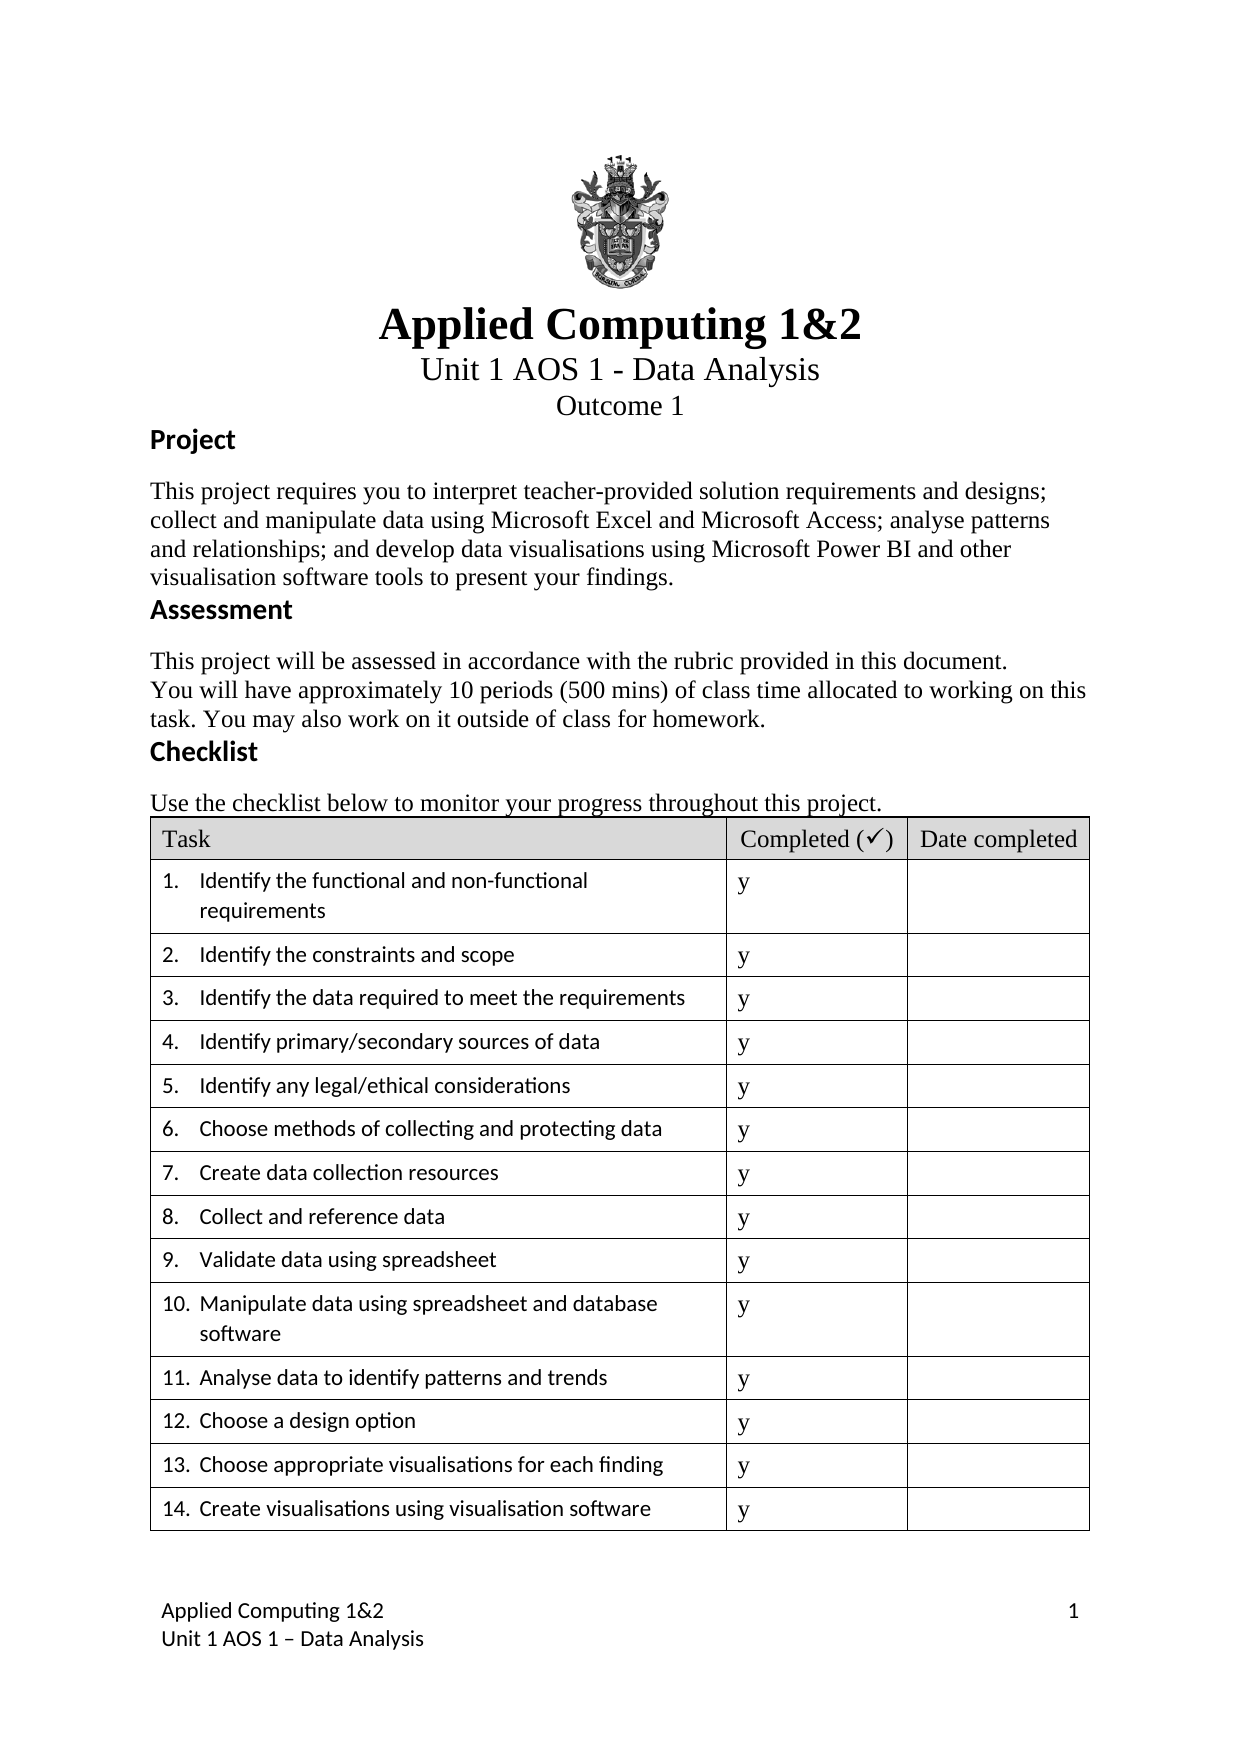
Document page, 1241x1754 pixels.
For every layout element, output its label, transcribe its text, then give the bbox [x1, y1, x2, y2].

table_cell y [727, 1065, 907, 1107]
table_cell y [727, 1444, 907, 1487]
table_cell [908, 1488, 1089, 1530]
table_cell [908, 860, 1089, 933]
table_cell Analyse data to identify patterns and trends [151, 1357, 726, 1399]
table_cell Identify any legal/ethical considerations [151, 1065, 726, 1107]
table_cell [908, 1065, 1089, 1107]
text This project requires you to interpret teacher-provided solution requirements and designs; collect and manipulate data using Microsoft Excel and Microsoft Access; analyse patterns and relationships; and develop data visualisations using Microsoft Power BI and other visualisation software tools to present your findings. [150, 476, 1090, 591]
table_cell [908, 1152, 1089, 1194]
table_cell Manipulate data using spreadsheet and database software [151, 1283, 726, 1356]
text You will have approximately 10 periods (500 mins) of class time allocated to working on this task. You may also work on it outside of class for homework. [150, 675, 1090, 733]
table_cell Choose methods of collecting and protecting data [151, 1108, 726, 1151]
table_cell y [727, 1283, 907, 1356]
table_cell Identify the data required to meet the requirements [151, 977, 726, 1020]
table_cell Validate data using spreadsheet [151, 1239, 726, 1282]
table_cell [908, 1283, 1089, 1356]
table_cell Create visualisations using visualisation software [151, 1488, 726, 1530]
table_cell [908, 1357, 1089, 1399]
table_cell y [727, 934, 907, 976]
table_header Completed () [727, 818, 907, 859]
table_cell [908, 977, 1089, 1020]
table_cell Choose a design option [151, 1400, 726, 1443]
subtitle Assessment [150, 591, 1090, 627]
table_cell [908, 1196, 1089, 1238]
table_cell y [727, 1196, 907, 1238]
text This project will be assessed in accordance with the rubric provided in this document. [150, 646, 1090, 675]
table_cell y [727, 1021, 907, 1063]
table_cell y [727, 860, 907, 933]
table_cell [908, 1021, 1089, 1063]
table_cell Choose appropriate visualisations for each finding [151, 1444, 726, 1487]
table_cell y [727, 1152, 907, 1194]
text Use the checklist below to monitor your progress throughout this project. [150, 788, 1090, 816]
subtitle Checklist [150, 733, 1090, 768]
picture [566, 150, 674, 297]
table_cell y [727, 1239, 907, 1282]
table_cell Create data collection resources [151, 1152, 726, 1194]
table_cell [908, 934, 1089, 976]
text Applied Computing 1&2 [150, 297, 1090, 349]
table_cell y [727, 1108, 907, 1151]
table_header Date completed [908, 818, 1089, 859]
text Unit 1 AOS 1 - Data Analysis [150, 349, 1090, 388]
text Outcome 1 [150, 388, 1090, 421]
table_cell y [727, 977, 907, 1020]
table_cell y [727, 1357, 907, 1399]
table_cell Identify the functional and non-functional requirements [151, 860, 726, 933]
table_cell [908, 1239, 1089, 1282]
table_header Task [151, 818, 726, 859]
table_cell y [727, 1400, 907, 1443]
table_cell Identify primary/secondary sources of data [151, 1021, 726, 1063]
table_cell [908, 1400, 1089, 1443]
table_cell [908, 1444, 1089, 1487]
table_cell Identify the constraints and scope [151, 934, 726, 976]
table_cell y [727, 1488, 907, 1530]
table_cell [908, 1108, 1089, 1151]
table_cell Collect and reference data [151, 1196, 726, 1238]
subtitle Project [150, 421, 1090, 457]
